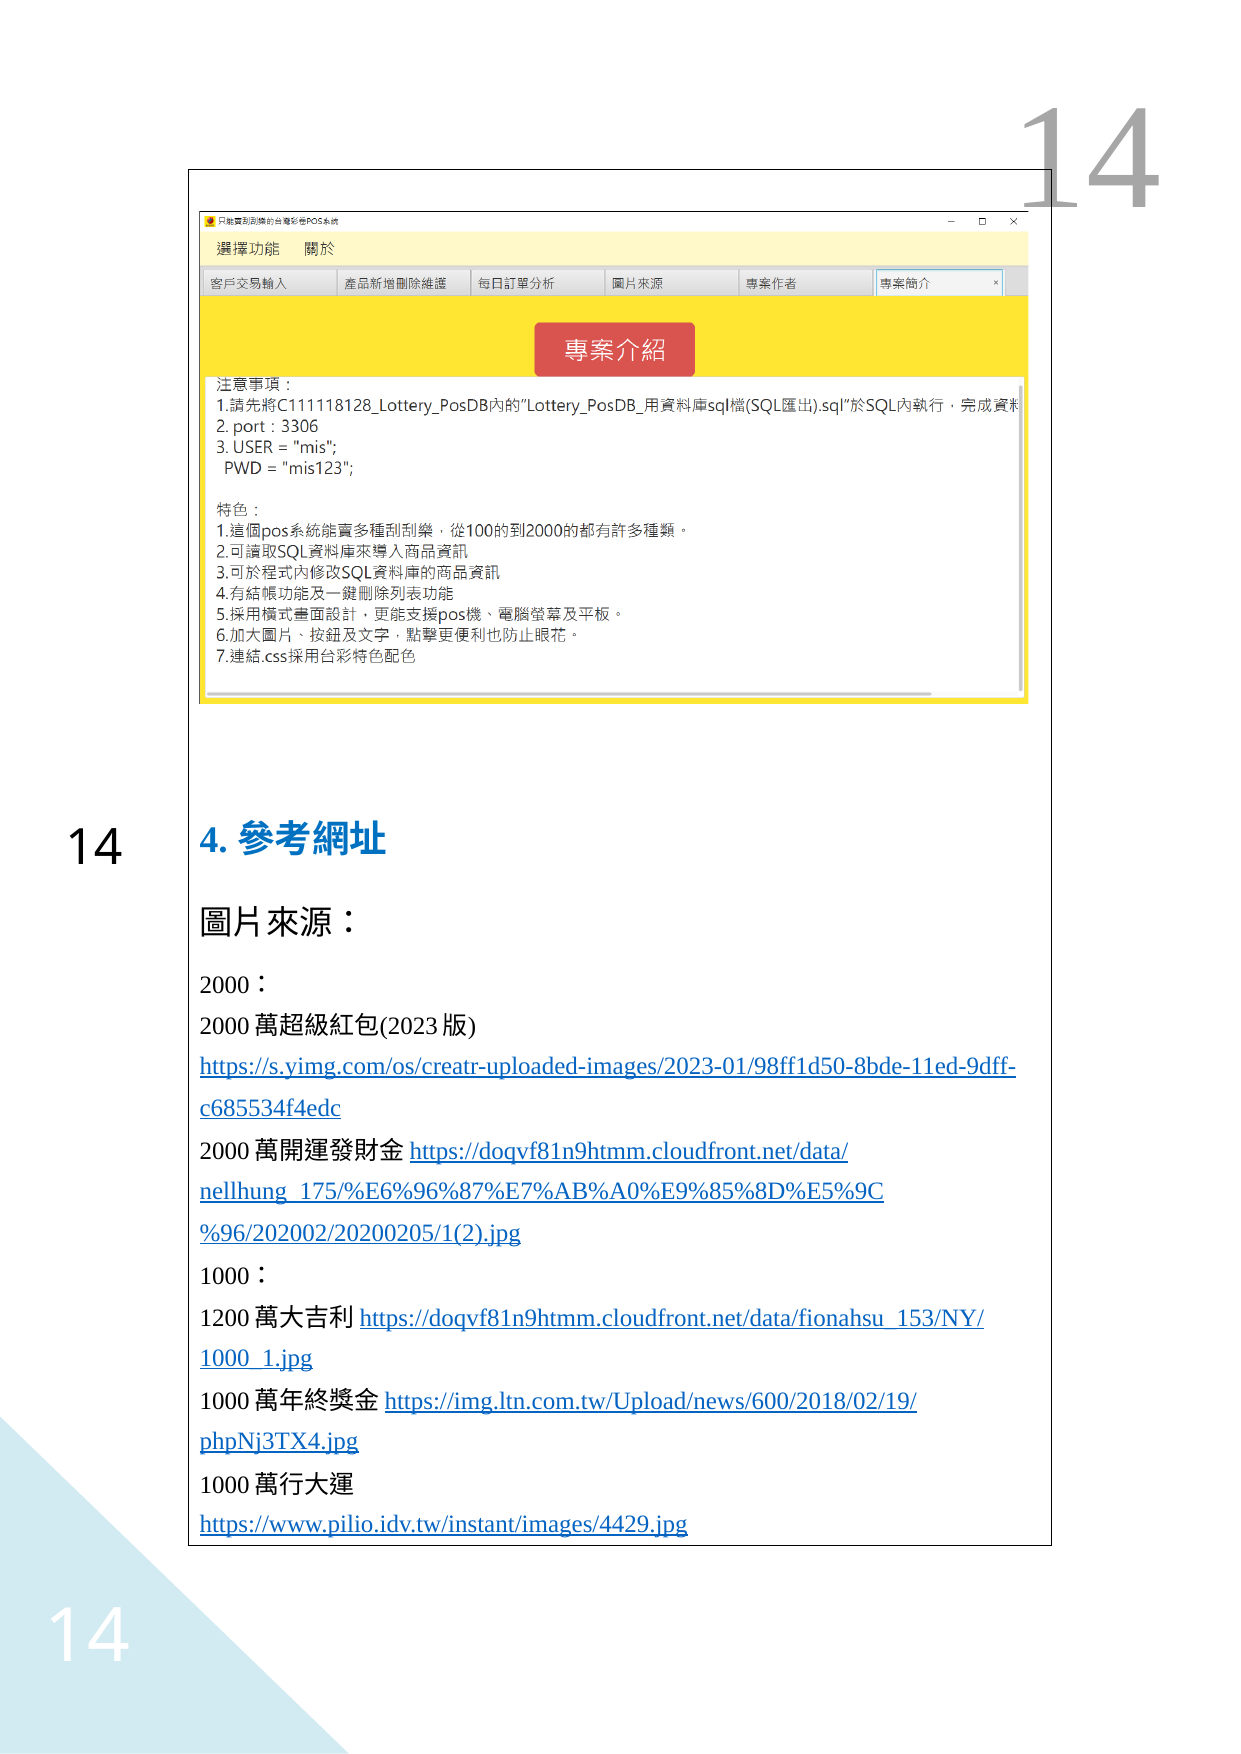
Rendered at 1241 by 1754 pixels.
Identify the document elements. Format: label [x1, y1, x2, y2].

picture [199, 211, 1029, 704]
table_header [189, 170, 1051, 1545]
